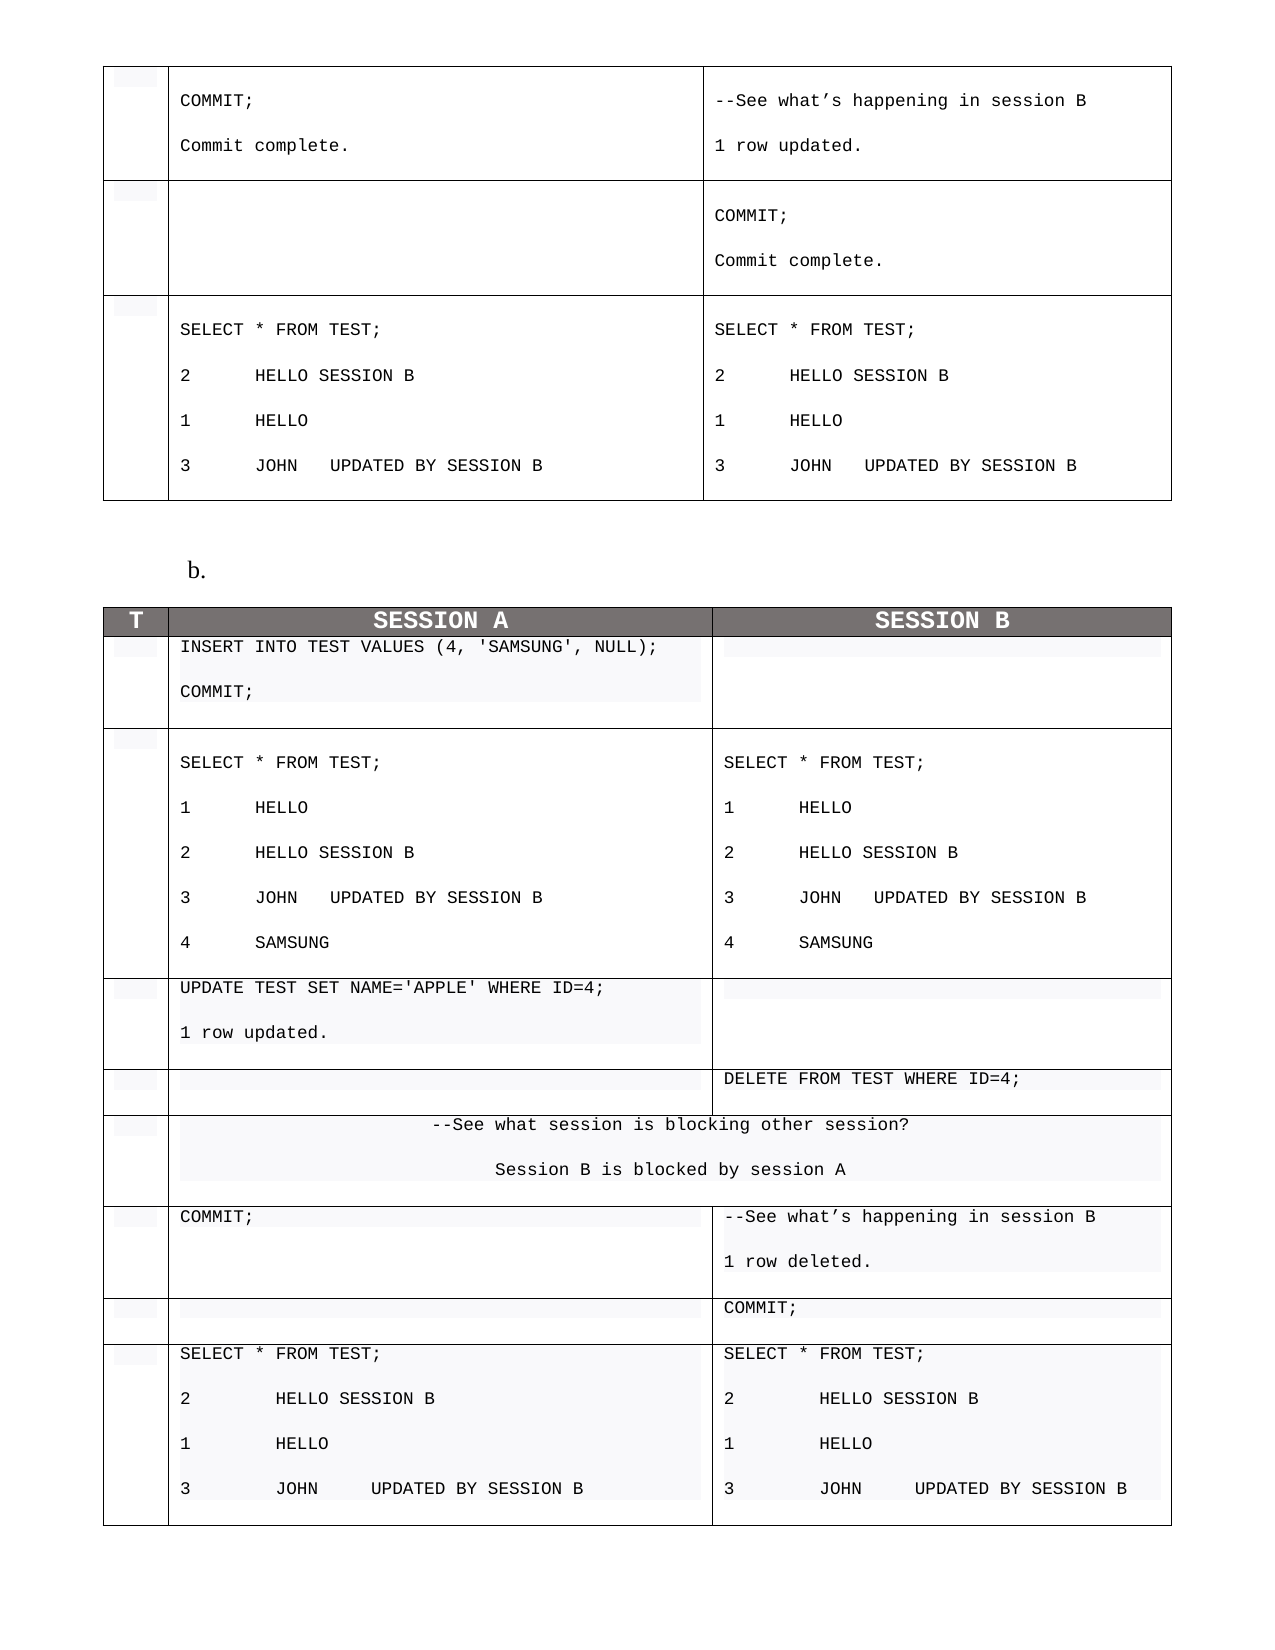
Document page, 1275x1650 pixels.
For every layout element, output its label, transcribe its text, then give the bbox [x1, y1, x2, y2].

table_cell [104, 1299, 168, 1343]
table_cell COMMIT; [713, 1299, 1171, 1343]
table_cell SELECT * FROM TEST; 2 HELLO SESSION B 1 HELLO 3 JOHN UPDATED BY SESSION B [713, 1345, 1171, 1525]
table_cell SELECT * FROM TEST; 1 HELLO 2 HELLO SESSION B 3 JOHN UPDATED BY SESSION B 4 SAMSUNG [169, 729, 712, 977]
table_cell [104, 296, 168, 500]
table_cell [169, 1299, 712, 1343]
table_cell [169, 181, 703, 295]
table_cell [104, 1345, 168, 1525]
table_header T [104, 608, 168, 636]
table_cell [104, 729, 168, 977]
table_cell [104, 181, 168, 295]
table_cell COMMIT; Commit complete. [169, 67, 703, 180]
table_header SESSION A [169, 608, 712, 636]
table_cell SELECT * FROM TEST; 2 HELLO SESSION B 1 HELLO 3 JOHN UPDATED BY SESSION B [704, 296, 1171, 500]
table_cell [104, 637, 168, 727]
table_cell SELECT * FROM TEST; 2 HELLO SESSION B 1 HELLO 3 JOHN UPDATED BY SESSION B [169, 1345, 712, 1525]
table_header SESSION B [713, 608, 1171, 636]
table_cell [104, 67, 168, 180]
table_cell [104, 979, 168, 1069]
table_cell DELETE FROM TEST WHERE ID=4; [713, 1070, 1171, 1115]
table_cell [713, 637, 1171, 727]
table_cell [713, 979, 1171, 1069]
table_cell COMMIT; [169, 1207, 712, 1297]
table_cell --See what session is blocking other session? Session B is blocked by session A [169, 1116, 1171, 1206]
table_cell [104, 1116, 168, 1206]
table_cell --See what’s happening in session B 1 row updated. [704, 67, 1171, 180]
table_cell [169, 1070, 712, 1115]
table_cell [104, 1070, 168, 1115]
table_cell [104, 1207, 168, 1297]
table_cell SELECT * FROM TEST; 1 HELLO 2 HELLO SESSION B 3 JOHN UPDATED BY SESSION B 4 SAMSUNG [713, 729, 1171, 977]
table_cell COMMIT; Commit complete. [704, 181, 1171, 295]
table_cell --See what’s happening in session B 1 row deleted. [713, 1207, 1171, 1297]
table_cell INSERT INTO TEST VALUES (4, 'SAMSUNG', NULL); COMMIT; [169, 637, 712, 727]
table_cell SELECT * FROM TEST; 2 HELLO SESSION B 1 HELLO 3 JOHN UPDATED BY SESSION B [169, 296, 703, 500]
table_cell UPDATE TEST SET NAME='APPLE' WHERE ID=4; 1 row updated. [169, 979, 712, 1069]
